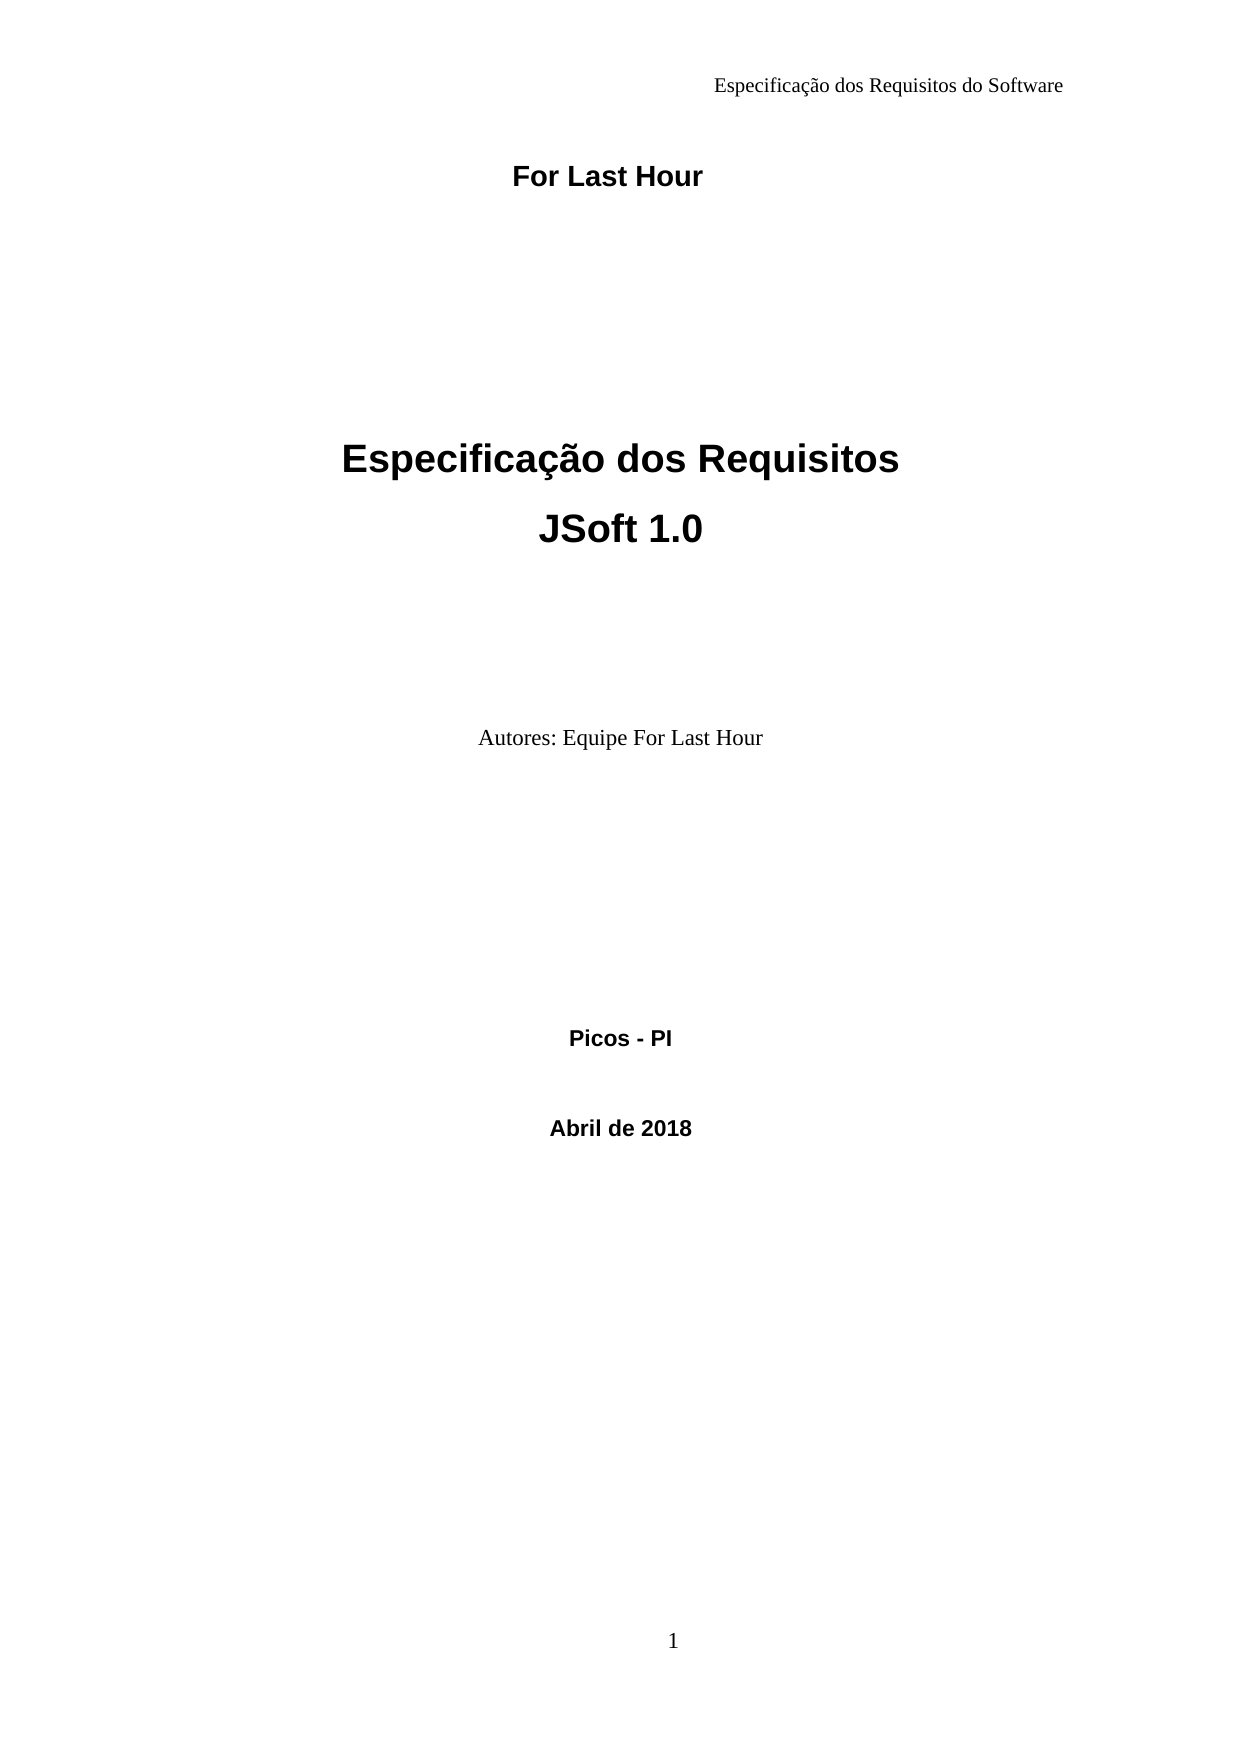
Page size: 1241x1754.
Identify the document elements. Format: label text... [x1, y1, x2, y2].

text Picos - PI [340, 1025, 901, 1052]
text Abril de 2018 [341, 1114, 901, 1141]
text Especificação dos Requisitos JSoft 1.0 [341, 435, 901, 551]
text Autores: Equipe For Last Hour [340, 724, 901, 751]
text For Last Hour [431, 159, 1203, 192]
